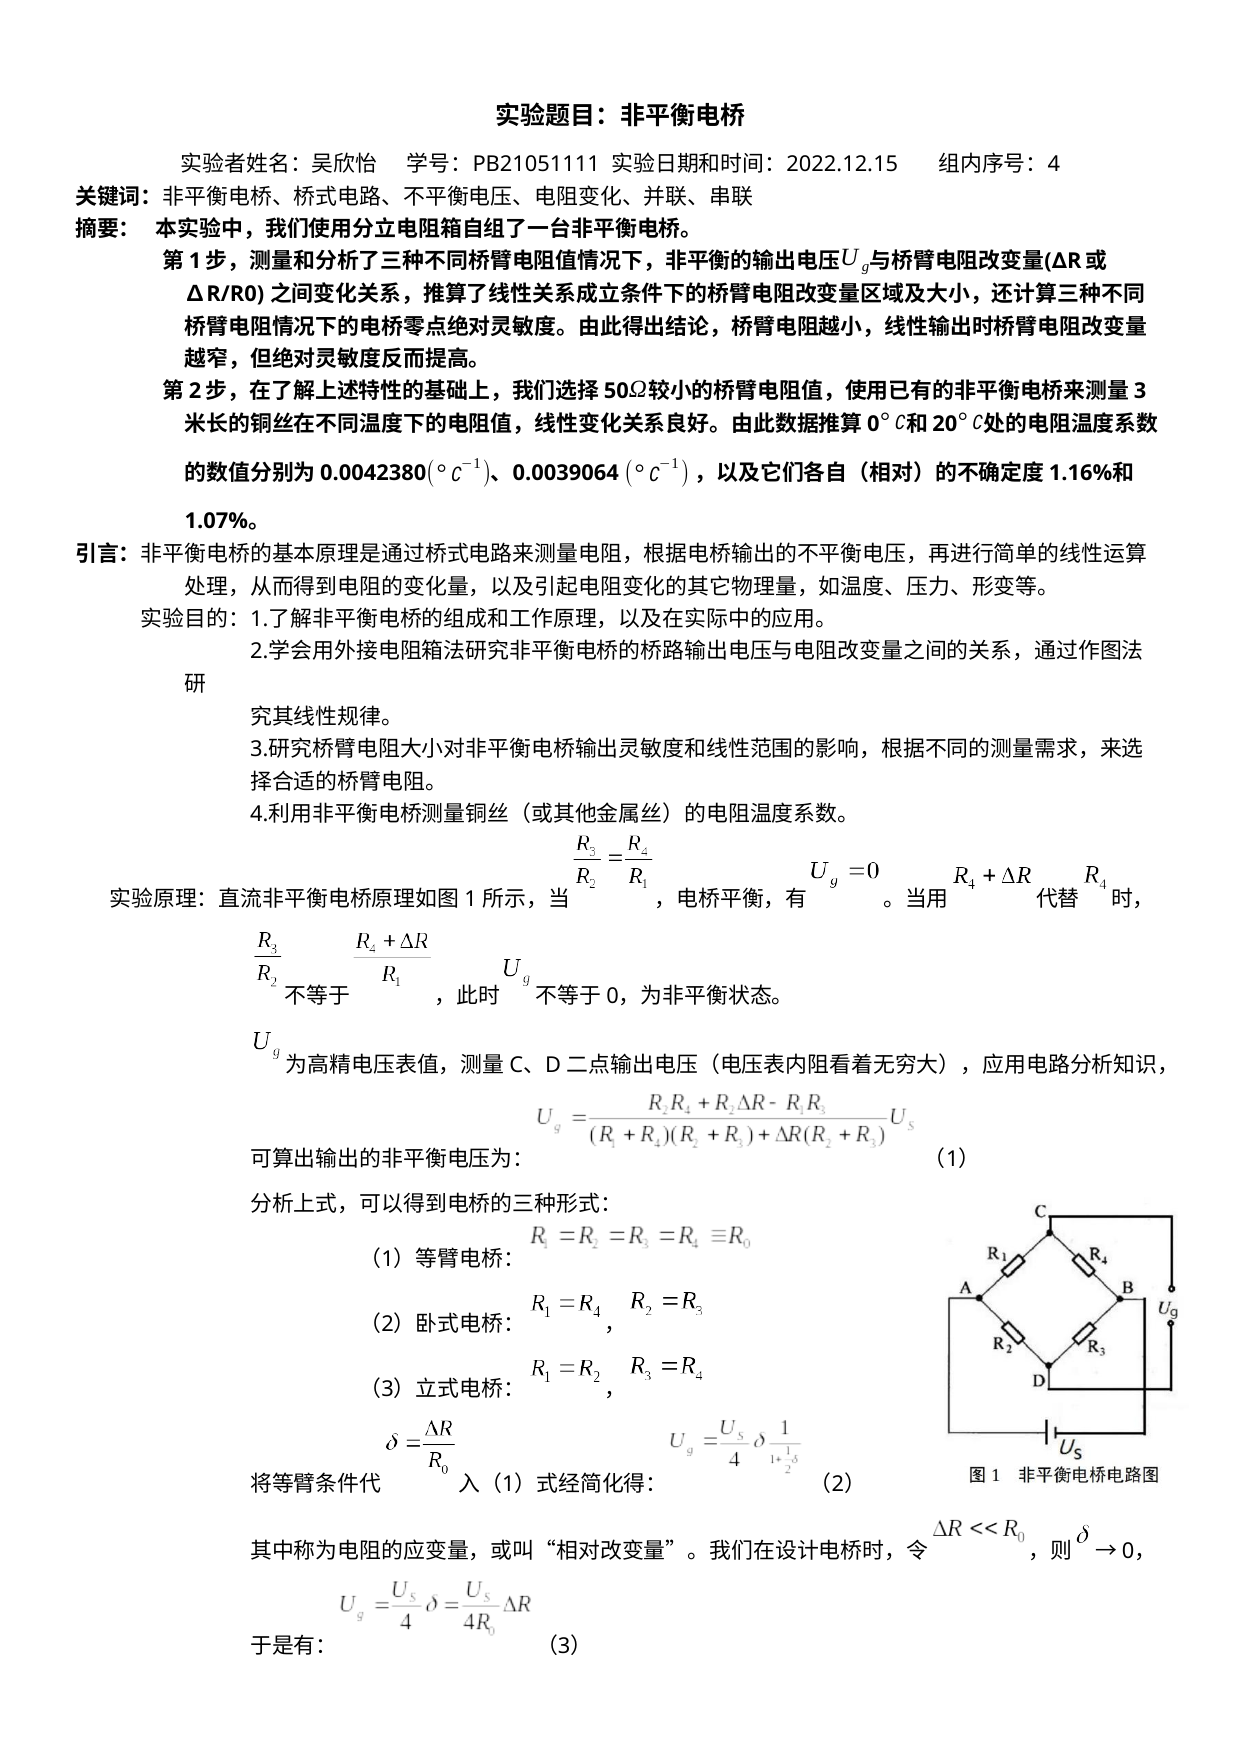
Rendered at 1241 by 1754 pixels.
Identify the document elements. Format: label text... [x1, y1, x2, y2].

text 2.学会用外接电阻箱法研究非平衡电桥的桥路输出电压与电阻改变量之间的关系，通过作图法研 [184, 633, 1165, 698]
text 摘要： 本实验中，我们使用分立电阻箱自组了一台非平衡电桥。 [75, 211, 1165, 243]
text （1）等臂电桥： [75, 1218, 926, 1283]
text 3.研究桥臂电阻大小对非平衡电桥输出灵敏度和线性范围的影响，根据不同的测量需求，来选 [250, 731, 1165, 763]
text 将等臂条件代入（1）式经简化得： （2） [75, 1413, 1165, 1511]
text 引言：非平衡电桥的基本原理是通过桥式电路来测量电阻，根据电桥输出的不平衡电压，再进行简单的线性运算处理，从而得到电阻的变化量，以及引起电阻变化的其它物理量，如温度、压力、形变等。 [75, 536, 1165, 601]
picture [926, 1187, 1199, 1504]
text 其中称为电阻的应变量，或叫“相对改变量”。我们在设计电桥时，令，则→ 0， [75, 1511, 1165, 1576]
text 于是有：（3） [75, 1576, 1165, 1673]
text （3）立式电桥：， [75, 1348, 926, 1413]
text 关键词：非平衡电桥、桥式电路、不平衡电压、电阻变化、并联、串联 [75, 178, 1165, 211]
text 究其线性规律。 [184, 698, 1165, 731]
text 不等于，此时不等于 0，为非平衡状态。 [75, 926, 1165, 1023]
text 实验原理：直流非平衡电桥原理如图 1 所示，当，电桥平衡，有。当用代替时， [75, 828, 1165, 926]
text 为高精电压表值，测量 C、D 二点输出电压（电压表内阻看着无穷大），应用电路分析知识， [75, 1023, 1165, 1088]
text 分析上式，可以得到电桥的三种形式： [75, 1186, 1165, 1218]
text 第1步，测量和分析了三种不同桥臂电阻值情况下，非平衡的输出电压与桥臂电阻改变量(∆R或∆R/R0) 之间变化关系，推算了线性关系成立条件下的桥臂电阻改变量区域及大小，还计算三种不同桥臂电阻情况下的电桥零点绝对灵敏度。由此得出结论，桥臂电阻越小，线性输出时桥臂电阻改变量越窄，但绝对灵敏度反而提高。 [162, 243, 1165, 373]
text （2）卧式电桥：， [75, 1283, 926, 1348]
text 实验题目：非平衡电桥 [75, 81, 1165, 146]
text 第2步，在了解上述特性的基础上，我们选择50较小的桥臂电阻值，使用已有的非平衡电桥来测量3米长的铜丝在不同温度下的电阻值，线性变化关系良好。由此数据推算0和20处的电阻温度系数的数值分别为0.0042380、0.0039064 ，以及它们各自（相对）的不确定度1.16%和1.07%。 [162, 373, 1165, 536]
text 实验目的：1.了解非平衡电桥的组成和工作原理，以及在实际中的应用。 [141, 601, 1165, 633]
text 可算出输出的非平衡电压为： （1） [75, 1088, 1165, 1186]
text 实验者姓名：吴欣怡 学号：PB21051111 实验日期和时间：2022.12.15 组内序号：4 [75, 146, 1165, 178]
text 4.利用非平衡电桥测量铜丝（或其他金属丝）的电阻温度系数。 [250, 796, 1165, 828]
text 择合适的桥臂电阻。 [250, 763, 1165, 796]
